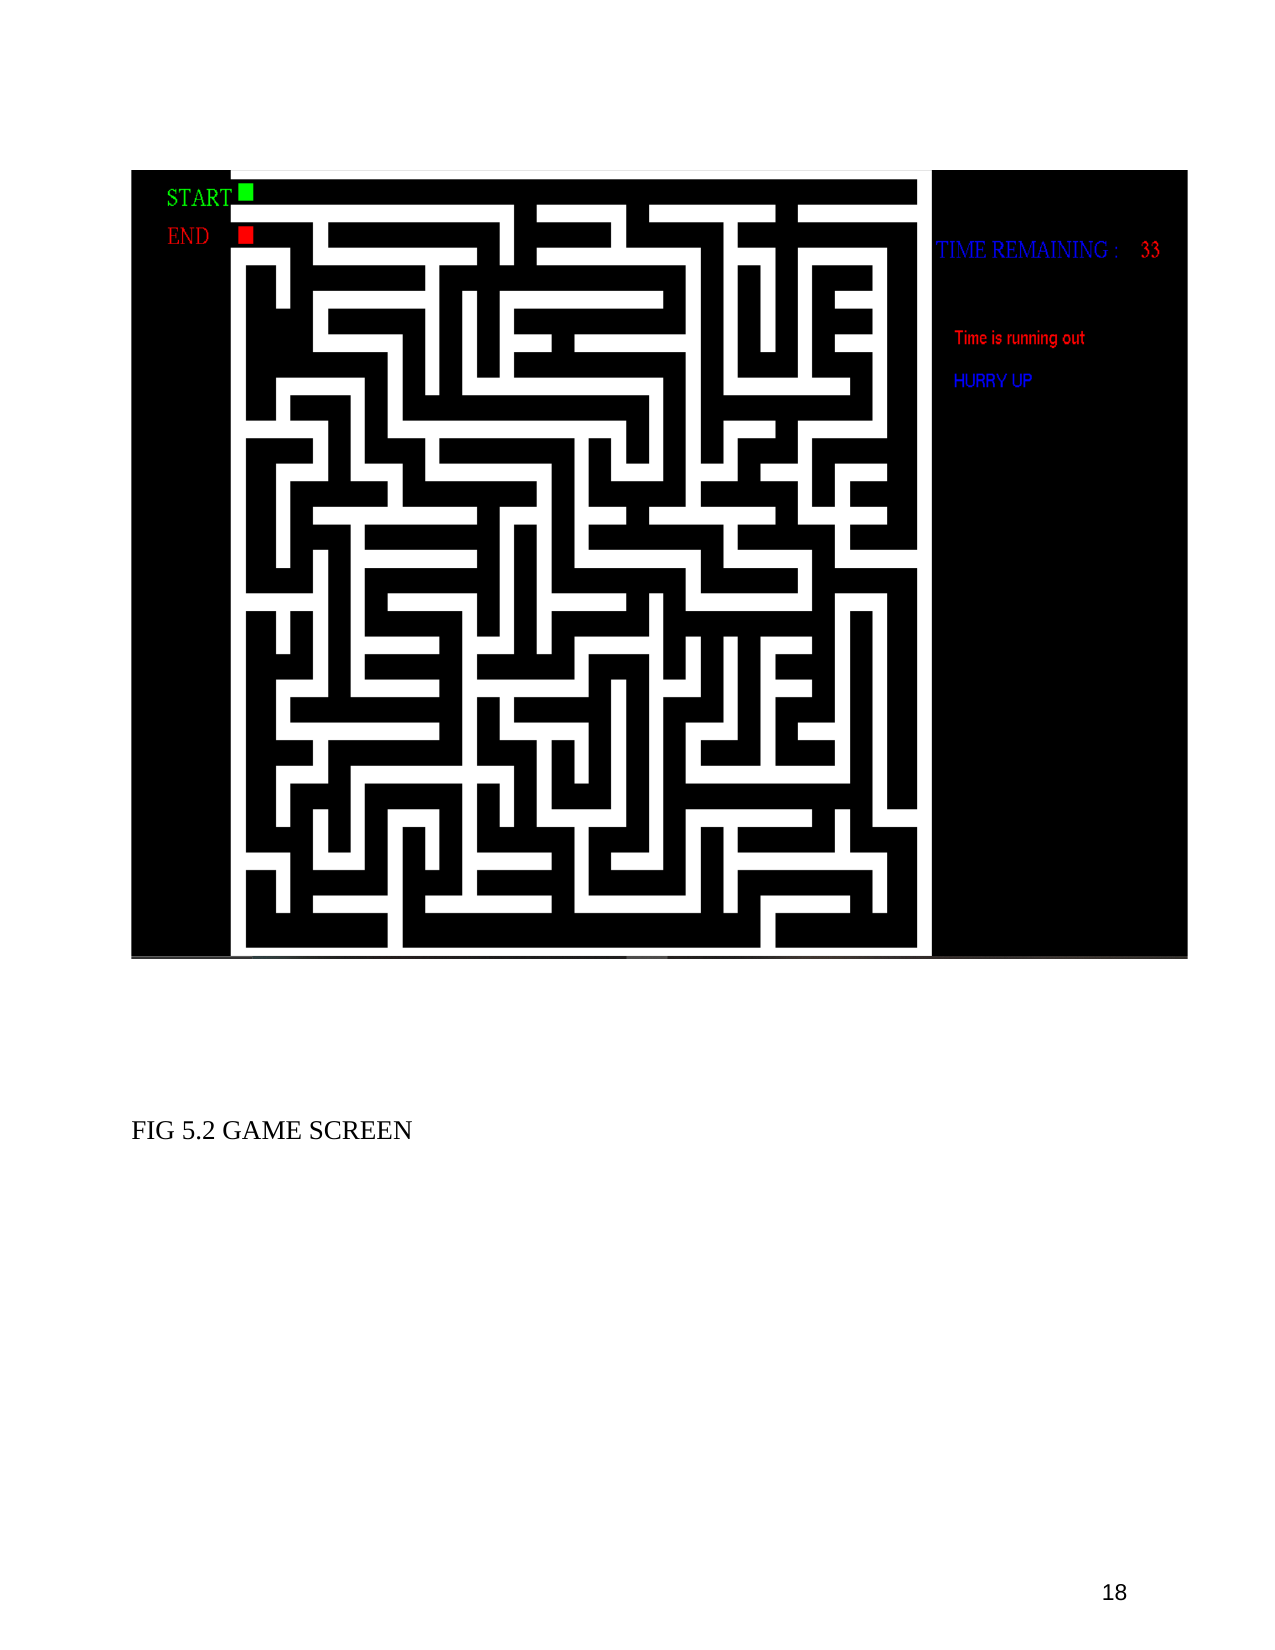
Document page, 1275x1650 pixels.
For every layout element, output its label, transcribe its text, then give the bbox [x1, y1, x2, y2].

picture [131, 170, 1188, 959]
text FIG 5.2 GAME SCREEN [131, 1114, 1187, 1145]
